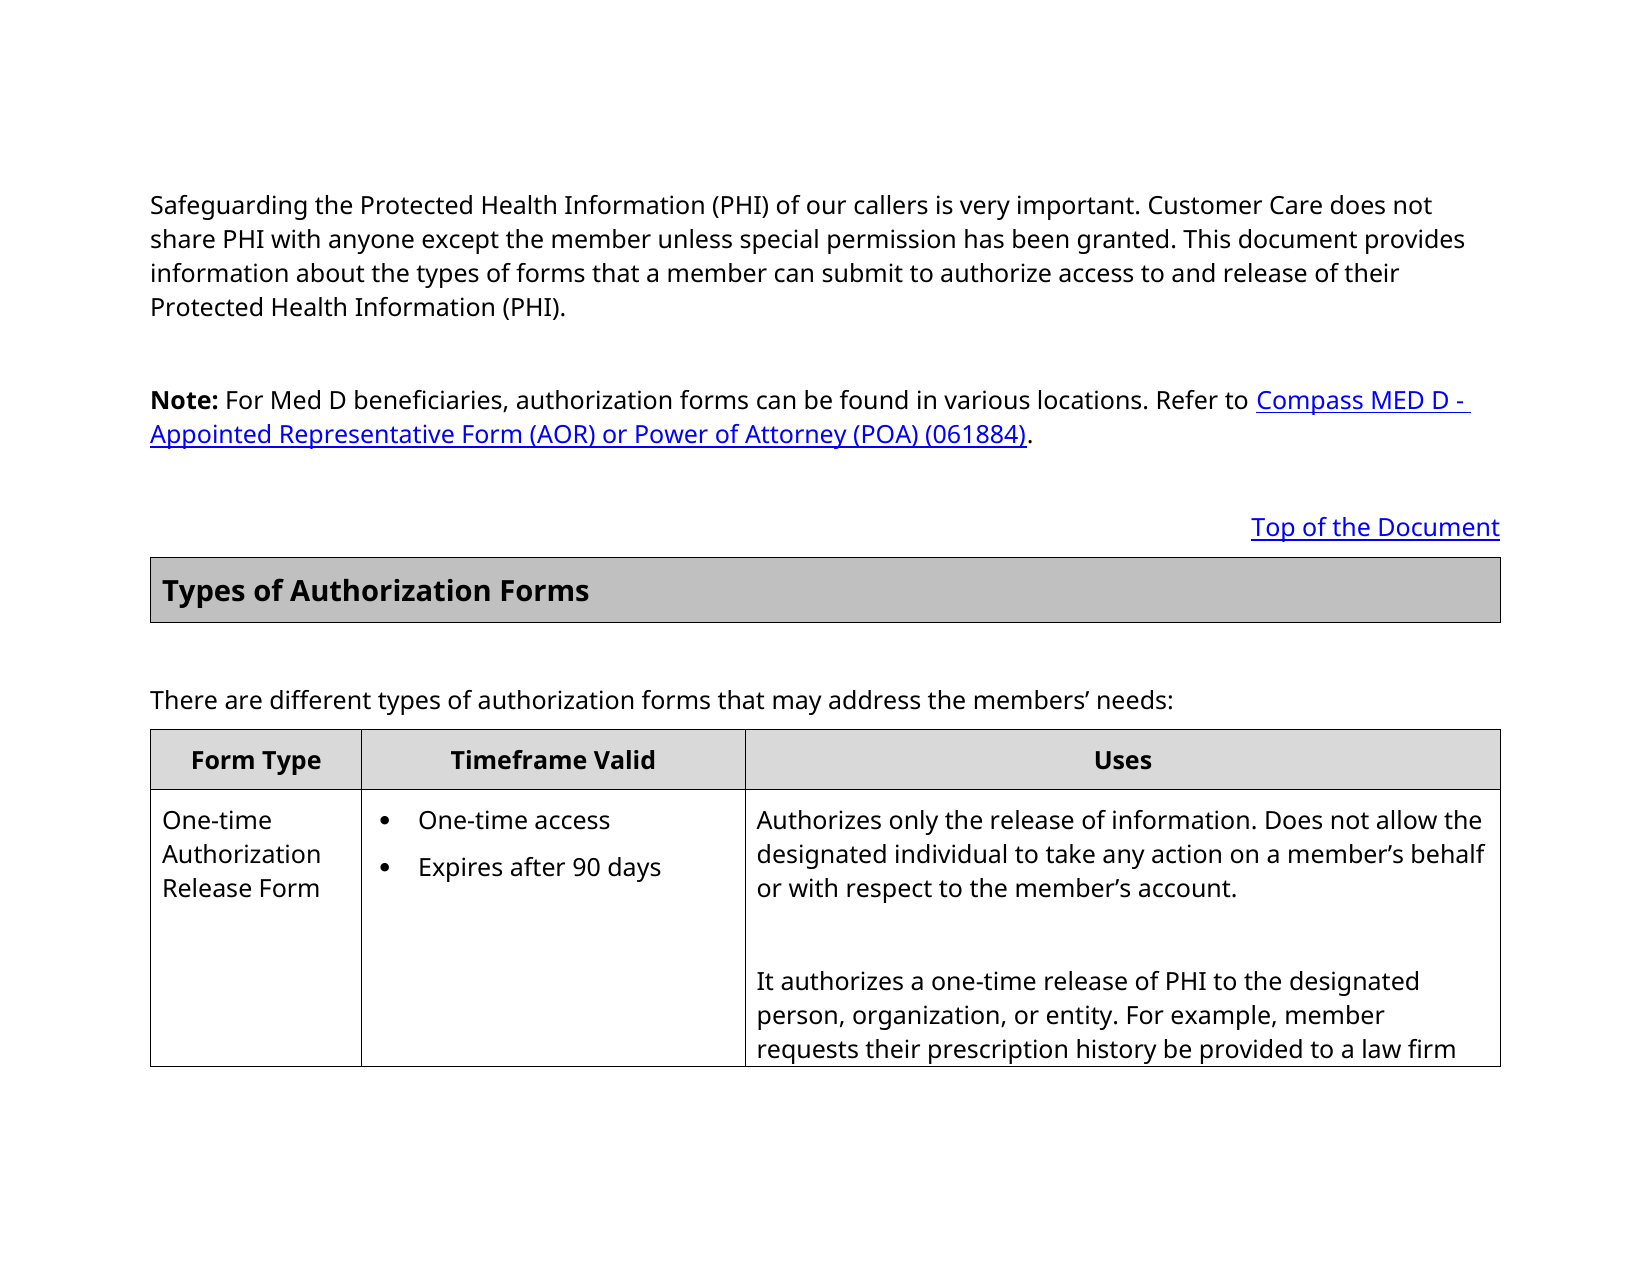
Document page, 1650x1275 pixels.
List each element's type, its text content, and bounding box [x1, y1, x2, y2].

table_header Form Type [151, 730, 361, 789]
table_header Uses [746, 730, 1500, 789]
text Note: For Med D beneficiaries, authorization forms can be found in various locations. Refer to Compass MED D - Appointed Representative Form (AOR) or Power of Attorney (POA) (061884). [150, 383, 1500, 451]
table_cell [746, 790, 1500, 1066]
text Top of the Document [150, 510, 1500, 544]
text Safeguarding the Protected Health Information (PHI) of our callers is very important. Customer Care does not share PHI with anyone except the member unless special permission has been granted. This document provides information about the types of forms that a member can submit to authorize access to and release of their Protected Health Information (PHI). [150, 187, 1500, 324]
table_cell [362, 790, 745, 1066]
table_header Types of Authorization Forms [151, 558, 1500, 622]
table_header Timeframe Valid [362, 730, 745, 789]
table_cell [151, 790, 361, 1066]
text There are different types of authorization forms that may address the members’ needs: [150, 682, 1500, 716]
